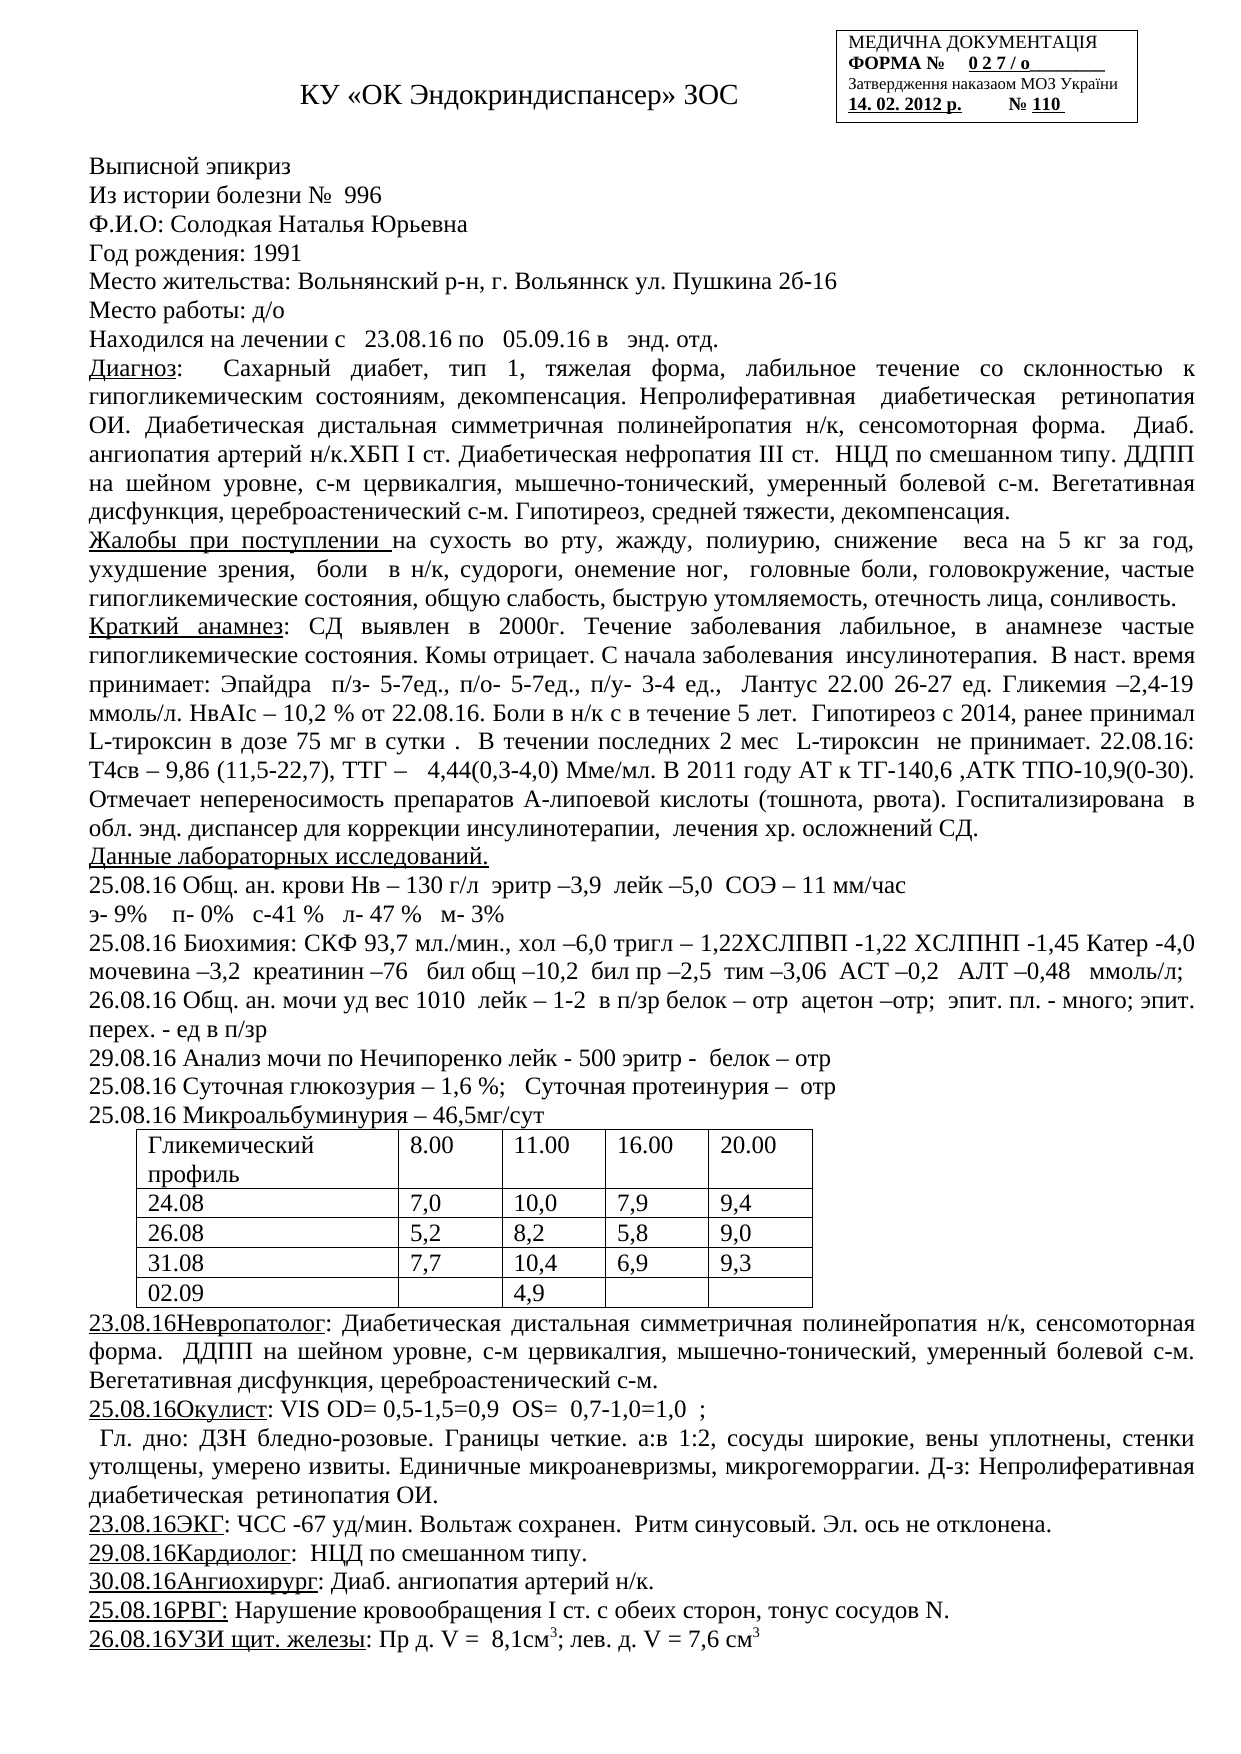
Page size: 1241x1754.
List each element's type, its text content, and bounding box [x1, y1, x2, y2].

text 25.08.16РВГ: Нарушение кровообращения I ст. с обеих сторон, тонус сосудов N. [89, 1595, 1196, 1624]
text Краткий анамнез: СД выявлен в 2000г. Течение заболевания лабильное, в анамнезе частые гипогликемические состояния. Комы отрицает. С начала заболевания инсулинотерапия. В наст. время принимает: Эпайдра п/з- 5-7ед., п/о- 5-7ед., п/у- 3-4 ед., Лантус 22.00 26-27 ед. Гликемия –2,4-19 ммоль/л. НвАIс – 10,2 % от 22.08.16. Боли в н/к с в течение 5 лет. Гипотиреоз с 2014, ранее принимал L-тироксин в дозе 75 мг в сутки . В течении последних 2 мес L-тироксин не принимает. 22.08.16: Т4св – 9,86 (11,5-22,7), ТТГ – 4,44(0,3-4,0) Мме/мл. В 2011 году АТ к ТГ-140,6 ,АТК ТПО-10,9(0-30). Отмечает непереносимость препаратов А-липоевой кислоты (тошнота, рвота). Госпитализирована в обл. энд. диспансер для коррекции инсулинотерапии, лечения хр. осложнений СД. [89, 611, 1196, 841]
table_cell 24.08 [137, 1189, 398, 1217]
text 29.08.16Кардиолог: НЦД по смешанном типу. [89, 1538, 1196, 1566]
text 23.08.16Невропатолог: Диабетическая дистальная симметричная полинейропатия н/к, сенсомоторная форма. ДДПП на шейном уровне, с-м цервикалгия, мышечно-тонический, умеренный болевой с-м. Вегетативная дисфункция, цереброастенический с-м. [89, 1308, 1196, 1394]
table_cell 10,4 [503, 1248, 605, 1277]
table_cell 9,4 [709, 1189, 812, 1217]
subtitle Ф.И.О: Солодкая Наталья Юрьевна [89, 209, 1196, 238]
text Гл. дно: ДЗН бледно-розовые. Границы четкие. а:в 1:2, сосуды широкие, вены уплотнены, стенки утолщены, умерено извиты. Единичные микроаневризмы, микрогеморрагии. Д-з: Непролиферативная диабетическая ретинопатия ОИ. [89, 1423, 1196, 1509]
text 25.08.16 Суточная глюкозурия – 1,6 %; Суточная протеинурия – отр [89, 1071, 1196, 1100]
text Находился на лечении с 23.08.16 по 05.09.16 в энд. отд. [89, 324, 1196, 353]
text Жалобы при поступлении на сухость во рту, жажду, полиурию, снижение веса на 5 кг за год, ухудшение зрения, боли в н/к, судороги, онемение ног, головные боли, головокружение, частые гипогликемические состояния, общую слабость, быструю утомляемость, отечность лица, сонливость. [89, 525, 1196, 611]
text Место работы: д/о [89, 295, 1196, 324]
table_header Гликемический профиль [137, 1130, 398, 1187]
table_cell [399, 1278, 502, 1307]
table_cell 7,7 [399, 1248, 502, 1277]
table_cell 9,0 [709, 1218, 812, 1247]
text 25.08.16Окулист: VIS OD= 0,5-1,5=0,9 OS= 0,7-1,0=1,0 ; [89, 1394, 1196, 1423]
table_cell 8,2 [503, 1218, 605, 1247]
text 23.08.16ЭКГ: ЧСС -67 уд/мин. Вольтаж сохранен. Ритм синусовый. Эл. ось не отклонена. [89, 1509, 1196, 1538]
table_header 16.00 [606, 1130, 708, 1187]
table_cell 31.08 [137, 1248, 398, 1277]
text 26.08.16УЗИ щит. железы: Пр д. V = 8,1см3; лев. д. V = 7,6 см3 [89, 1624, 1196, 1653]
table_cell 9,3 [709, 1248, 812, 1277]
subtitle Выписной эпикриз [89, 151, 1202, 180]
table_cell [709, 1278, 812, 1307]
text Диагноз: Сахарный диабет, тип 1, тяжелая форма, лабильное течение со склонностью к гипогликемическим состояниям, декомпенсация. Непролиферативная диабетическая ретинопатия ОИ. Диабетическая дистальная симметричная полинейропатия н/к, сенсомоторная форма. Диаб. ангиопатия артерий н/к.ХБП I ст. Диабетическая нефропатия III ст. НЦД по смешанном типу. ДДПП на шейном уровне, с-м цервикалгия, мышечно-тонический, умеренный болевой с-м. Вегетативная дисфункция, цереброастенический с-м. Гипотиреоз, средней тяжести, декомпенсация. [89, 353, 1196, 525]
text 25.08.16 Общ. ан. крови Нв – 130 г/л эритр –3,9 лейк –5,0 СОЭ – 11 мм/час [89, 870, 1196, 899]
table_cell 6,9 [606, 1248, 708, 1277]
table_header 20.00 [709, 1130, 812, 1187]
text Место жительства: Вольнянский р-н, г. Вольяннск ул. Пушкина 2б-16 [89, 266, 1196, 295]
table_cell 7,0 [399, 1189, 502, 1217]
table_cell 10,0 [503, 1189, 605, 1217]
table_cell 4,9 [503, 1278, 605, 1307]
text Данные лабораторных исследований. [89, 841, 1196, 870]
subtitle 26.08.16 Общ. ан. мочи уд вес 1010 лейк – 1-2 в п/зр белок – отр ацетон –отр; эпит. пл. - много; эпит. перех. - ед в п/зр [89, 985, 1196, 1043]
text 30.08.16Ангиохирург: Диаб. ангиопатия артерий н/к. [89, 1566, 1196, 1595]
table_header 11.00 [503, 1130, 605, 1187]
text 29.08.16 Анализ мочи по Нечипоренко лейк - 500 эритр - белок – отр [89, 1043, 1196, 1071]
table_cell 02.09 [137, 1278, 398, 1307]
table_cell 26.08 [137, 1218, 398, 1247]
text э- 9% п- 0% с-41 % л- 47 % м- 3% [89, 899, 1196, 928]
table_cell 5,8 [606, 1218, 708, 1247]
table_cell 7,9 [606, 1189, 708, 1217]
text 25.08.16 Биохимия: СКФ 93,7 мл./мин., хол –6,0 тригл – 1,22ХСЛПВП -1,22 ХСЛПНП -1,45 Катер -4,0 мочевина –3,2 креатинин –76 бил общ –10,2 бил пр –2,5 тим –3,06 АСТ –0,2 АЛТ –0,48 ммоль/л; [89, 928, 1196, 985]
table_header 8.00 [399, 1130, 502, 1187]
subtitle 25.08.16 Микроальбуминурия – 46,5мг/сут [89, 1100, 1196, 1129]
table_cell 5,2 [399, 1218, 502, 1247]
table_cell [606, 1278, 708, 1307]
text Год рождения: 1991 [89, 238, 1196, 266]
subtitle Из истории болезни № 996 [89, 180, 1196, 209]
